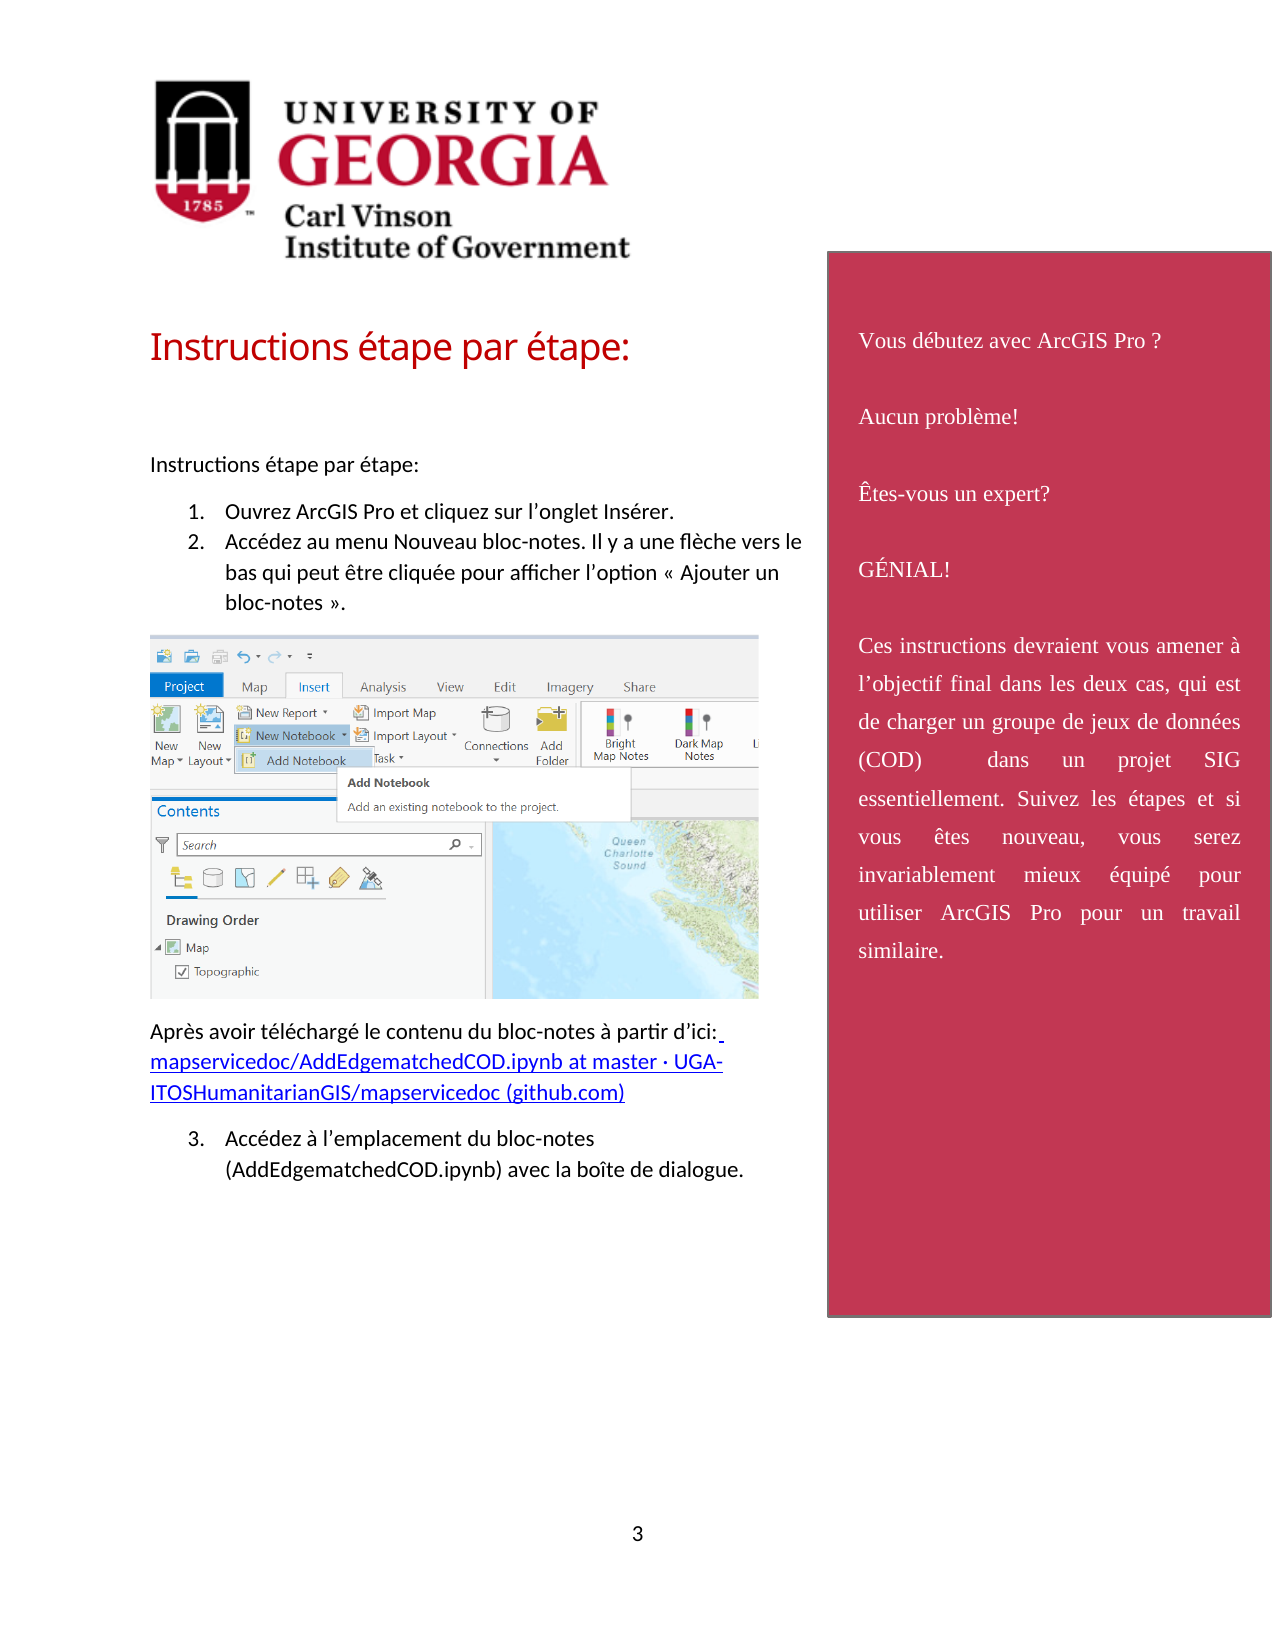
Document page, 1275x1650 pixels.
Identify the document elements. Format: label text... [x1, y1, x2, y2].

picture [150, 634, 759, 999]
list Accédez au menu Nouveau bloc-notes. Il y a une flèche vers le bas qui peut être cliquée pour afficher l’option « Ajouter un bloc-notes ». [187, 527, 825, 616]
list Ouvrez ArcGIS Pro et cliquez sur l’onglet Insérer. [187, 497, 825, 525]
list Accédez à l’emplacement du bloc-notes (AddEdgematchedCOD.ipynb) avec la boîte de dialogue. [187, 1124, 825, 1183]
title Instructions étape par étape: [150, 320, 827, 450]
text Après avoir téléchargé le contenu du bloc-notes à partir d’ici: mapservicedoc/AddEdgematchedCOD.ipynb at master · UGA-ITOSHumanitarianGIS/mapservicedoc (github.com) [150, 1017, 825, 1106]
text Instructions étape par étape: [150, 450, 825, 478]
picture [150, 75, 636, 269]
